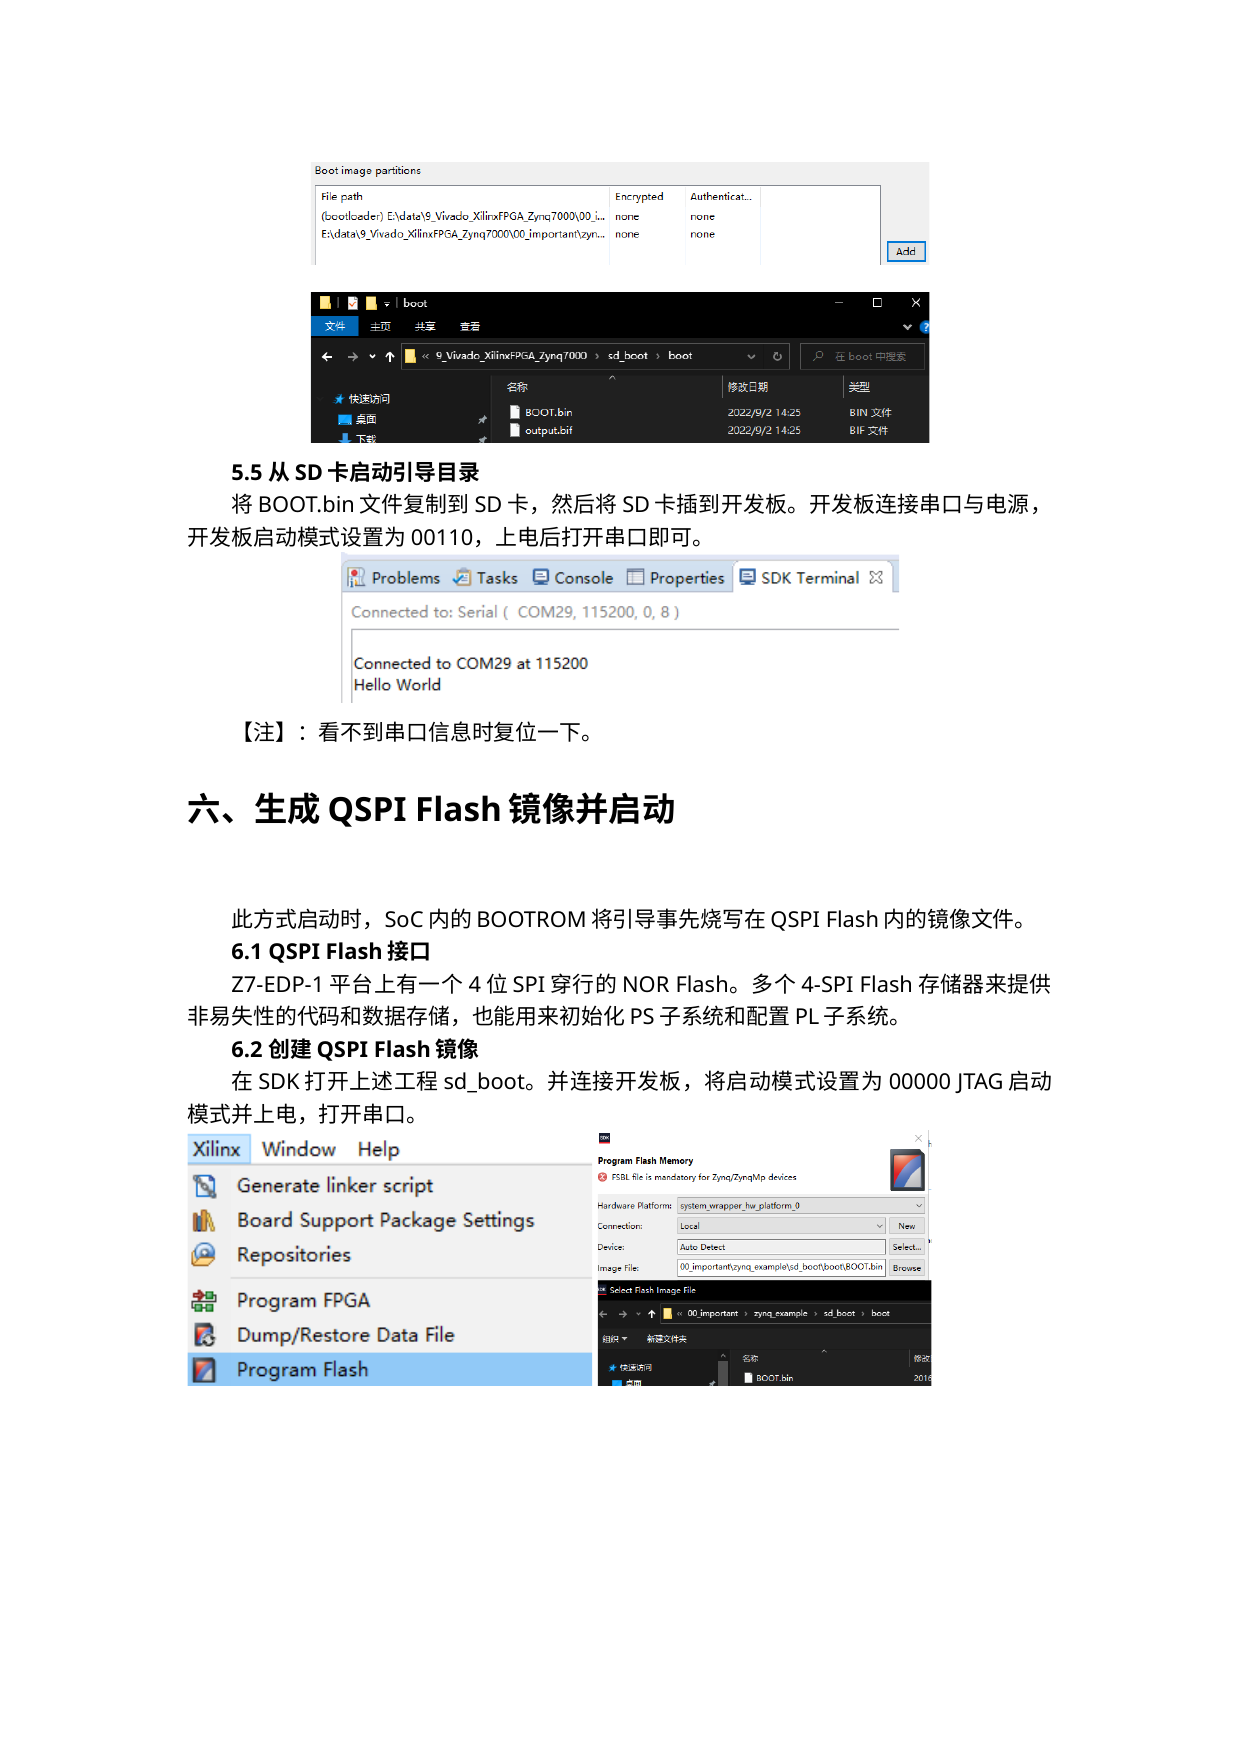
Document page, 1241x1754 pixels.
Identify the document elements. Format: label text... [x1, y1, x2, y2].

text 将BOOT.bin文件复制到SD卡，然后将SD卡插到开发板。开发板连接串口与电源，开发板启动模式设置为00110，上电后打开串口即可。 [187, 487, 1053, 552]
text 5.5 从SD卡启动引导目录 [187, 454, 1053, 487]
picture [187, 1128, 593, 1386]
text 此方式启动时，SoC内的BOOTROM将引导事先烧写在QSPI Flash内的镜像文件。 [187, 901, 1053, 934]
text 6.1 QSPI Flash接口 [187, 934, 1053, 966]
picture [310, 162, 930, 265]
text 6.2 创建QSPI Flash镜像 [187, 1031, 1053, 1064]
text 【注】：看不到串口信息时复位一下。 [187, 714, 1053, 747]
picture [341, 552, 900, 703]
subtitle 六、生成QSPI Flash镜像并启动 [187, 774, 1053, 839]
text 在SDK打开上述工程sd_boot。并连接开发板，将启动模式设置为00000 JTAG启动模式并上电，打开串口。 [187, 1064, 1053, 1129]
picture [310, 292, 930, 443]
picture [597, 1130, 932, 1386]
text Z7-EDP-1平台上有一个4位SPI穿行的NOR Flash。多个4-SPI Flash存储器来提供非易失性的代码和数据存储，也能用来初始化PS子系统和配置PL子系统。 [187, 966, 1053, 1031]
